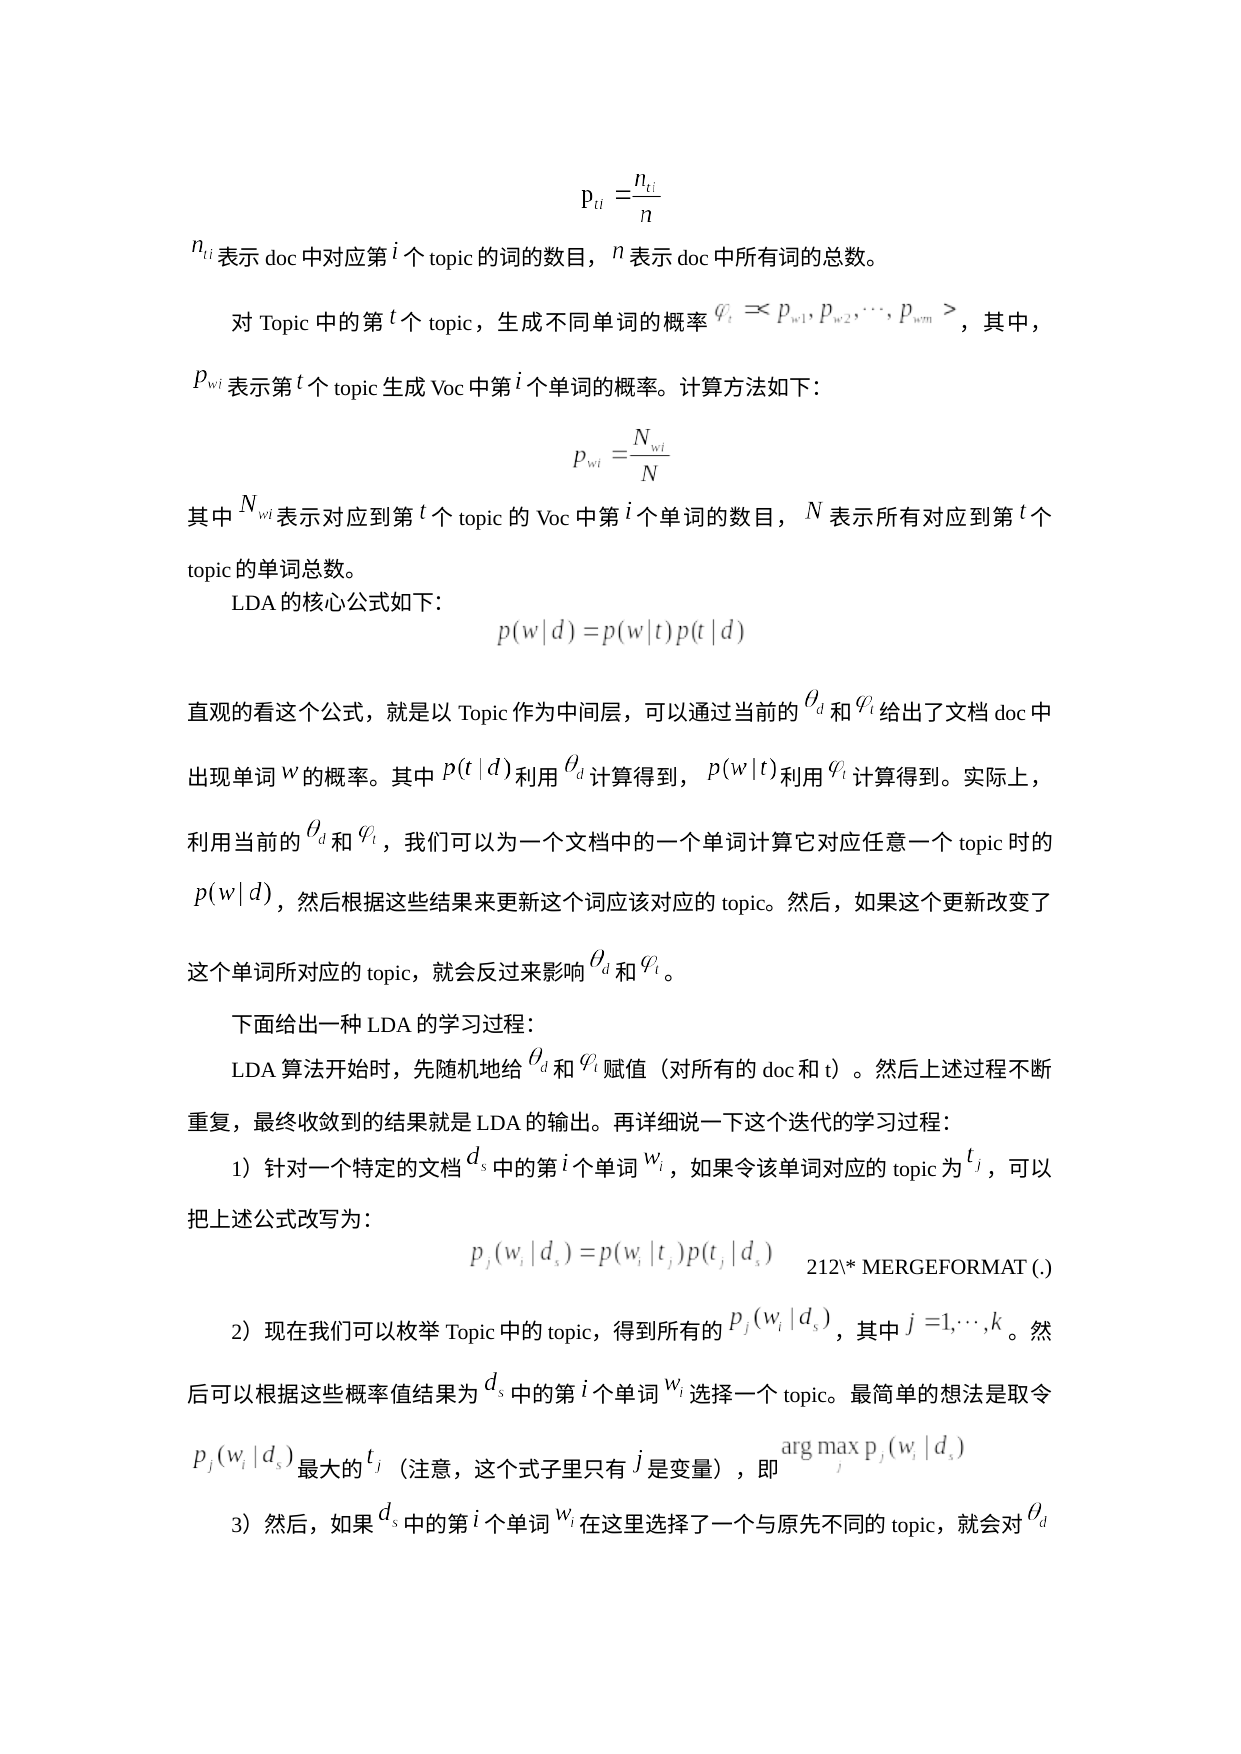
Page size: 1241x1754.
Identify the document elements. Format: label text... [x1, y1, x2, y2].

text 2）现在我们可以枚举Topic中的topic，得到所有的，其中。然后可以根据这些概率值结果为中的第个单词选择一个topic。最简单的想法是取令最大的（注意，这个式子里只有是变量），即 [187, 1299, 1053, 1494]
text LDA算法开始时，先随机地给和赋值（对所有的doc和t）。然后上述过程不断重复，最终收敛到的结果就是LDA的输出。再详细说一下这个迭代的学习过程： [187, 1039, 1053, 1137]
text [187, 1494, 1053, 1559]
text 直观的看这个公式，就是以Topic作为中间层，可以通过当前的和给出了文档doc中出现单词的概率。其中利用计算得到，利用计算得到。实际上，利用当前的和，我们可以为一个文档中的一个单词计算它对应任意一个topic时的，然后根据这些结果来更新这个词应该对应的topic。然后，如果这个更新改变了这个单词所对应的topic，就会反过来影响和。 [187, 682, 1053, 1007]
text 对Topic中的第个topic，生成不同单词的概率，其中，表示第个topic生成Voc中第个单词的概率。计算方法如下： [187, 292, 1053, 422]
text 下面给出一种LDA的学习过程： [187, 1007, 1053, 1039]
text 表示doc中对应第个topic的词的数目，表示doc中所有词的总数。 [187, 227, 1053, 292]
text 其中表示对应到第个topic的Voc中第个单词的数目，表示所有对应到第个topic的单词总数。 [187, 487, 1053, 584]
text LDA的核心公式如下： [187, 584, 1053, 617]
text 1）针对一个特定的文档中的第个单词，如果令该单词对应的topic为，可以把上述公式改写为： [187, 1137, 1053, 1234]
